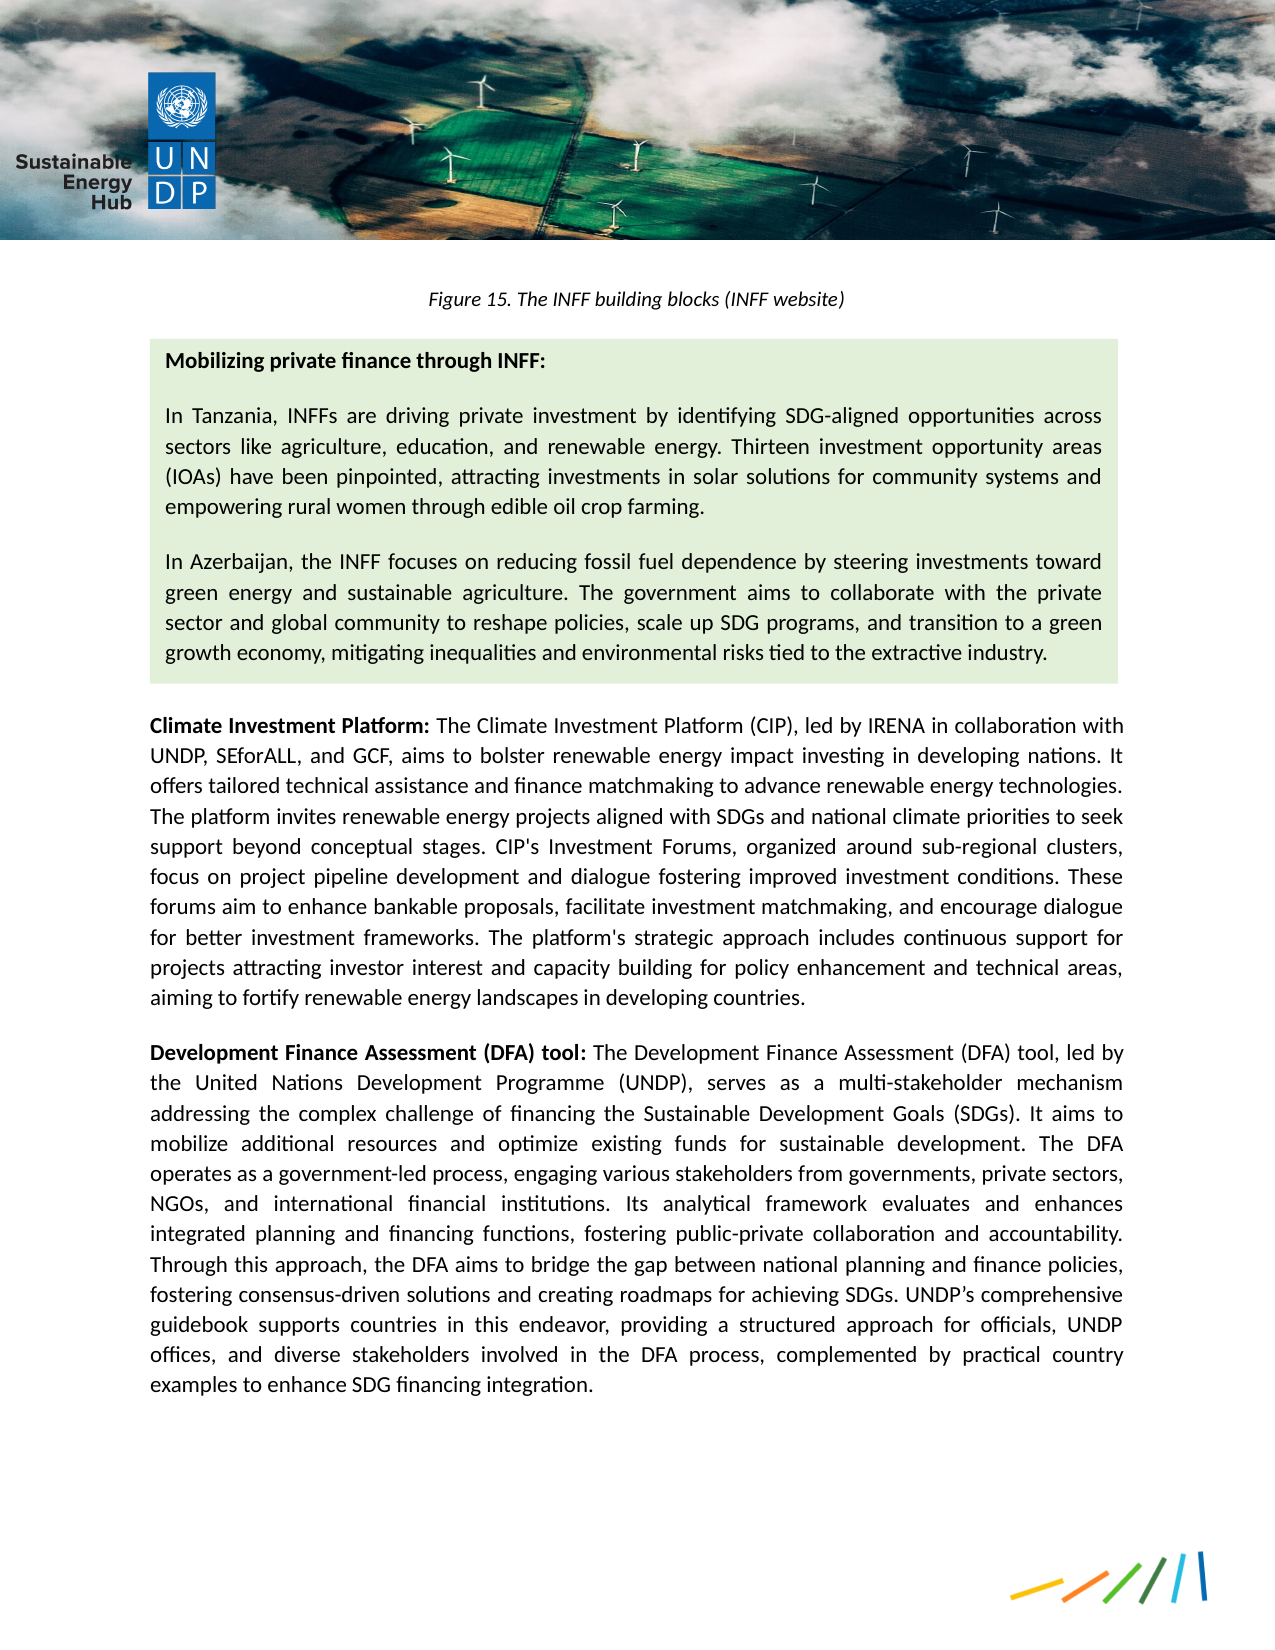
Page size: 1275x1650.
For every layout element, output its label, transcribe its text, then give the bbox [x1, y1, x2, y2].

text Climate Investment Platform: The Climate Investment Platform (CIP), led by IRENA in collaboration with UNDP, SEforALL, and GCF, aims to bolster renewable energy impact investing in developing nations. It offers tailored technical assistance and finance matchmaking to advance renewable energy technologies. The platform invites renewable energy projects aligned with SDGs and national climate priorities to seek support beyond conceptual stages. CIP's Investment Forums, organized around sub-regional clusters, focus on project pipeline development and dialogue fostering improved investment conditions. These forums aim to enhance bankable proposals, facilitate investment matchmaking, and encourage dialogue for better investment frameworks. The platform's strategic approach includes continuous support for projects attracting investor interest and capacity building for policy enhancement and technical areas, aiming to fortify renewable energy landscapes in developing countries. [150, 711, 1125, 1011]
text Figure 15. The INFF building blocks (INFF website) [150, 286, 1125, 312]
picture [0, 0, 1275, 240]
picture [957, 1501, 1257, 1650]
text Development Finance Assessment (DFA) tool: The Development Finance Assessment (DFA) tool, led by the United Nations Development Programme (UNDP), serves as a multi-stakeholder mechanism addressing the complex challenge of financing the Sustainable Development Goals (SDGs). It aims to mobilize additional resources and optimize existing funds for sustainable development. The DFA operates as a government-led process, engaging various stakeholders from governments, private sectors, NGOs, and international financial institutions. Its analytical framework evaluates and enhances integrated planning and financing functions, fostering public-private collaboration and accountability. Through this approach, the DFA aims to bridge the gap between national planning and finance policies, fostering consensus-driven solutions and creating roadmaps for achieving SDGs. UNDP’s comprehensive guidebook supports countries in this endeavor, providing a structured approach for officials, UNDP offices, and diverse stakeholders involved in the DFA process, complemented by practical country examples to enhance SDG financing integration. [150, 1038, 1125, 1398]
